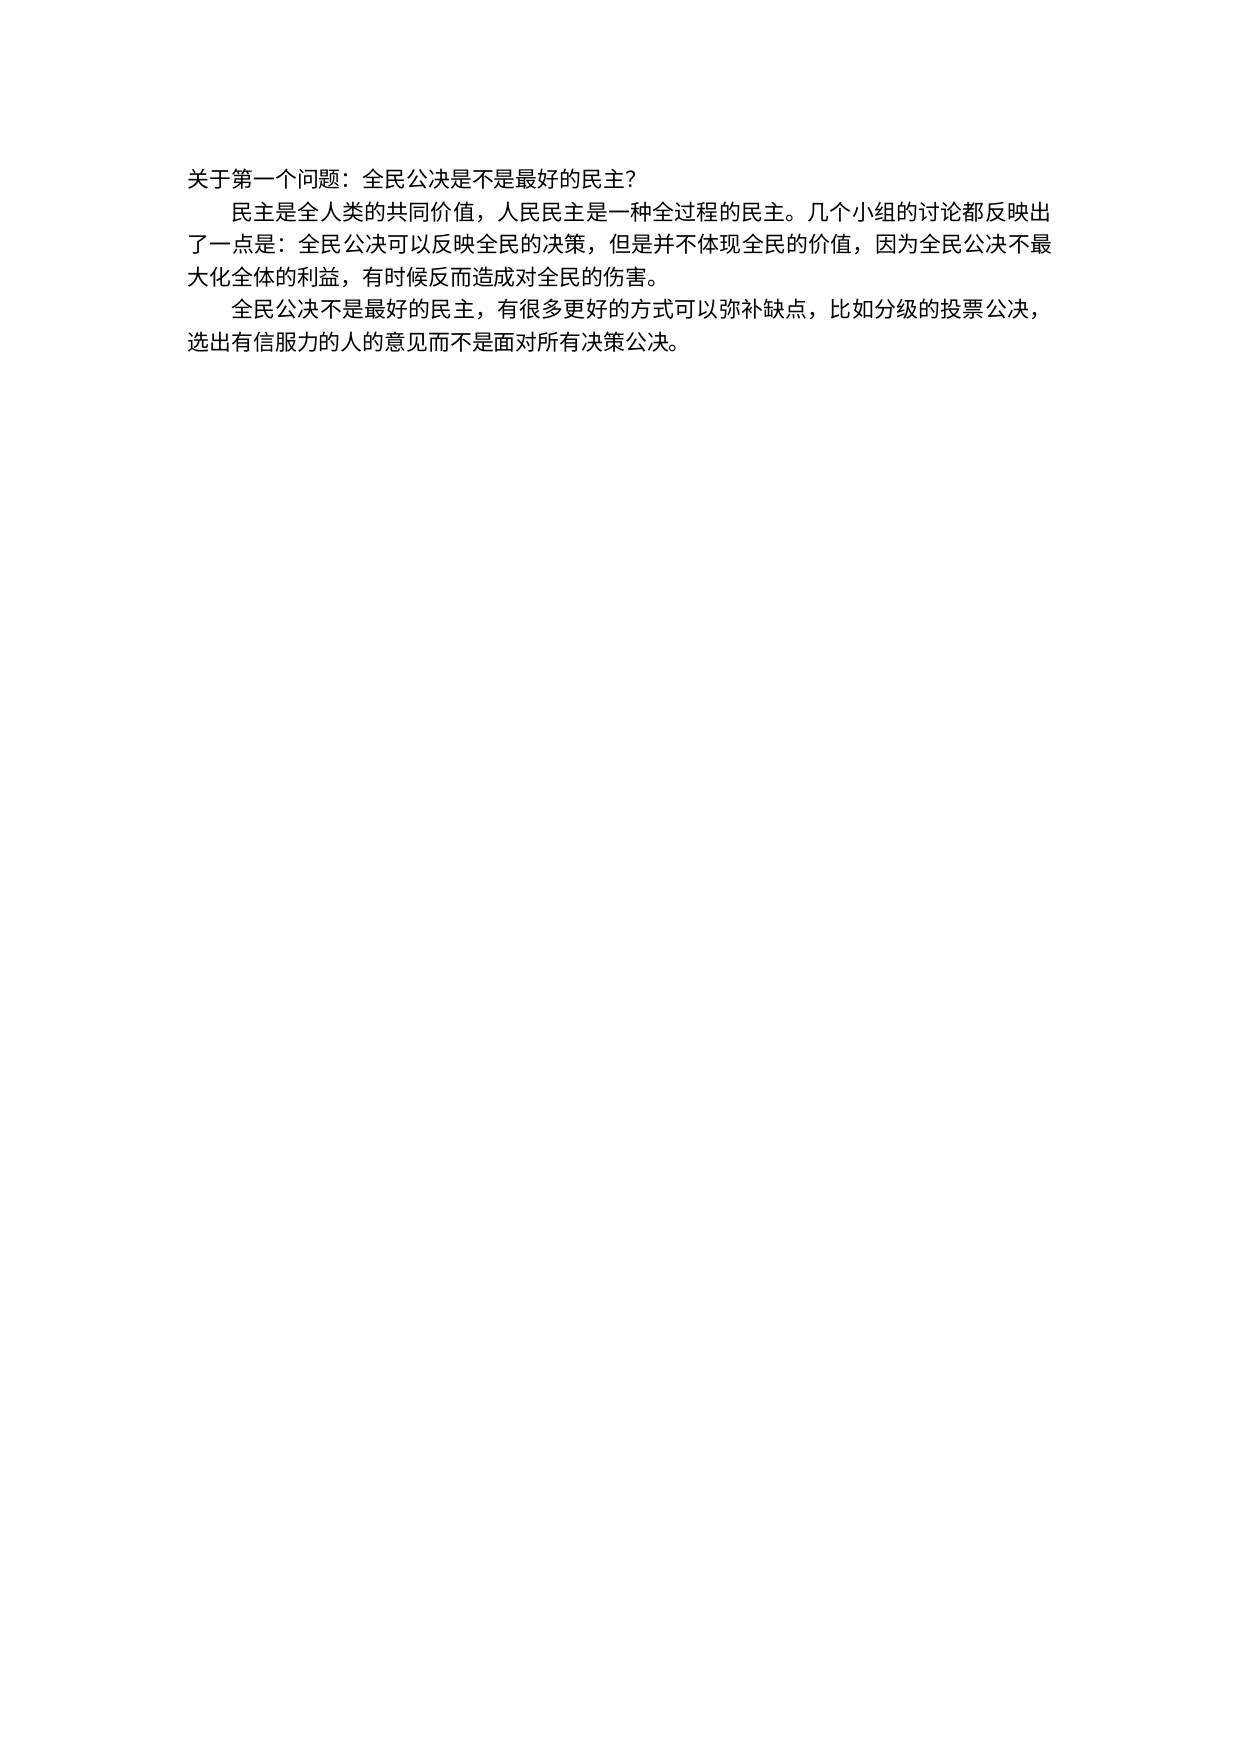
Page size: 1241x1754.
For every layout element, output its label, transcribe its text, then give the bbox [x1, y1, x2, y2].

text 全民公决不是最好的民主，有很多更好的方式可以弥补缺点，比如分级的投票公决，选出有信服力的人的意见而不是面对所有决策公决。 [187, 292, 1053, 357]
text 民主是全人类的共同价值，人民民主是一种全过程的民主。几个小组的讨论都反映出了一点是：全民公决可以反映全民的决策，但是并不体现全民的价值，因为全民公决不最大化全体的利益，有时候反而造成对全民的伤害。 [187, 194, 1053, 292]
text 关于第一个问题：全民公决是不是最好的民主？ [187, 162, 1053, 194]
